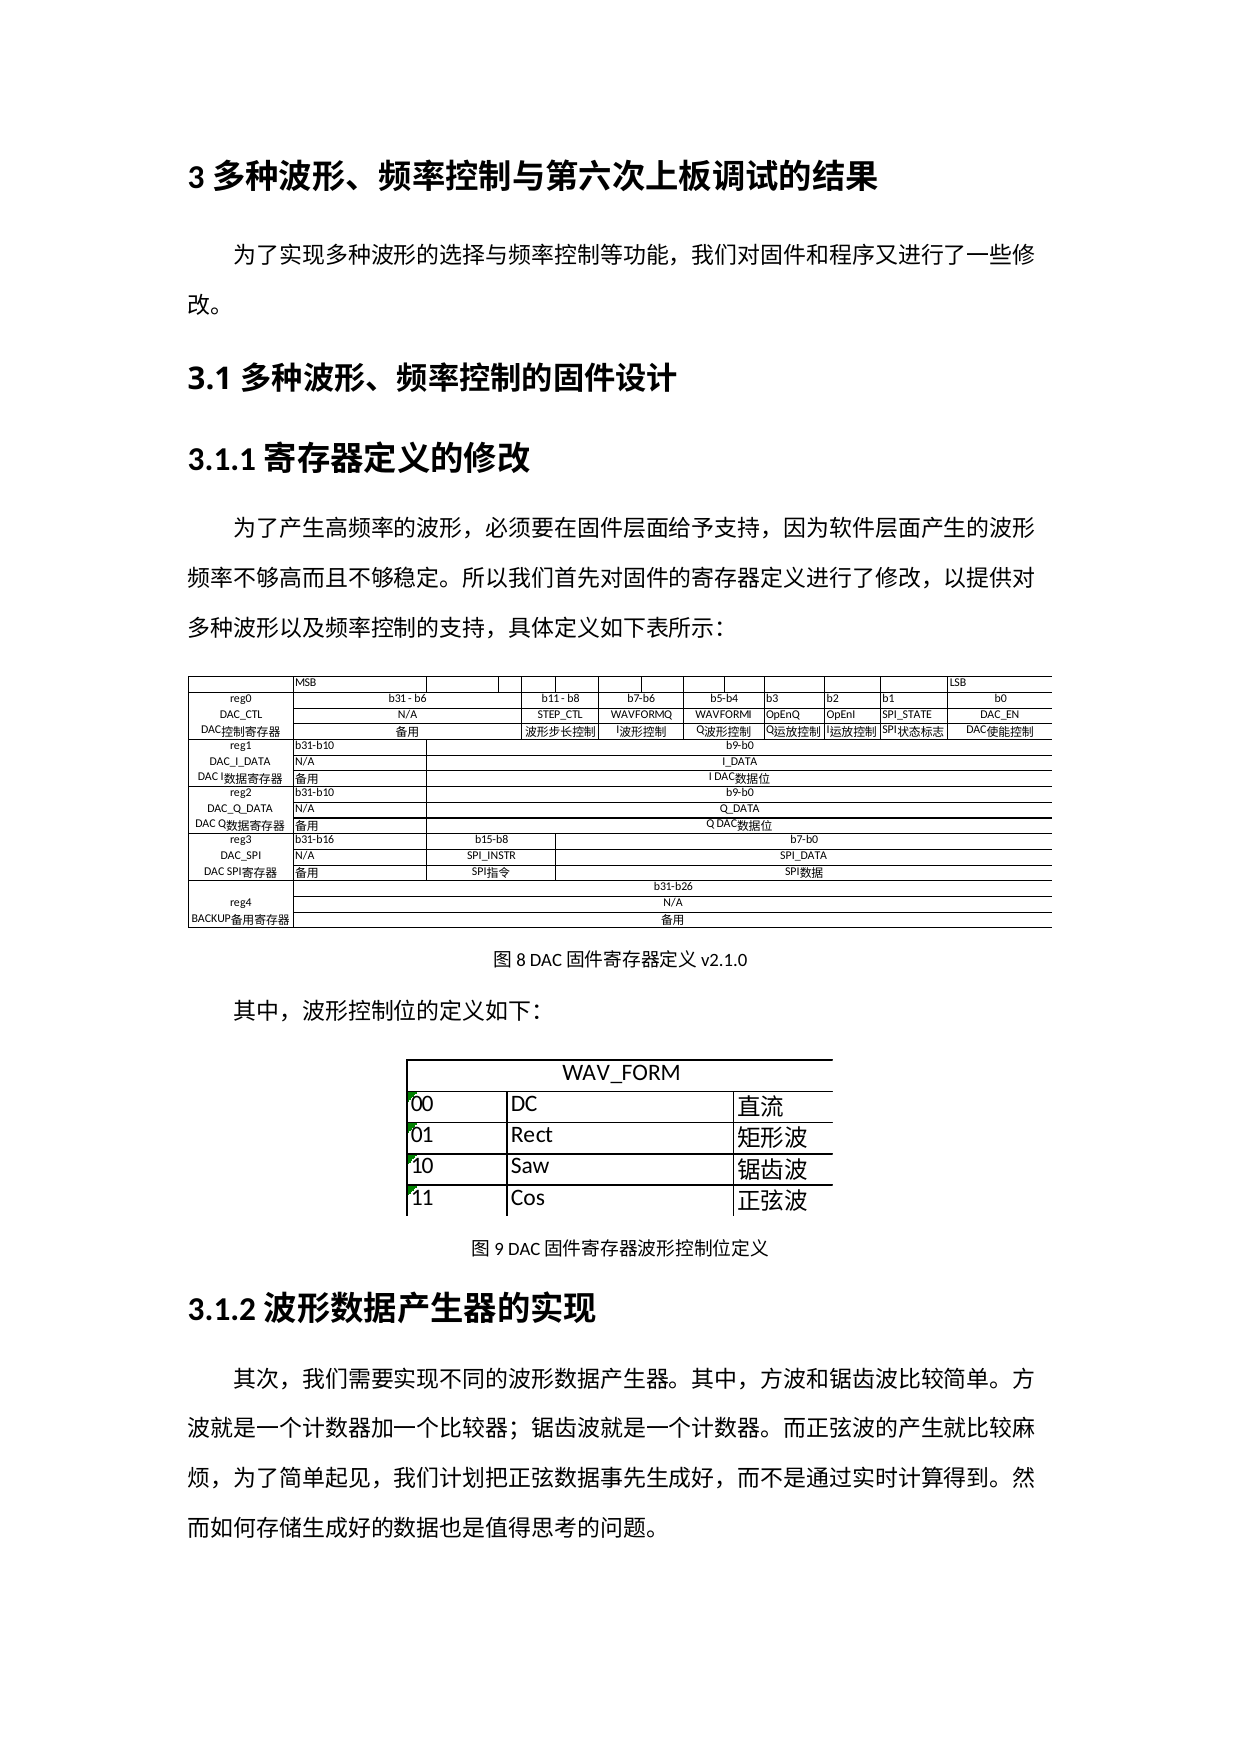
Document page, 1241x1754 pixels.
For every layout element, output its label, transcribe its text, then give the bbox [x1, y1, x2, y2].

text 图 9 DAC固件寄存器波形控制位定义 [187, 1234, 1053, 1261]
subtitle 3.1.2 波形数据产生器的实现 [187, 1282, 1053, 1330]
text 为了实现多种波形的选择与频率控制等功能，我们对固件和程序又进行了一些修改。 [187, 237, 1053, 320]
text 其中，波形控制位的定义如下： [187, 993, 1053, 1026]
subtitle 3.1 多种波形、频率控制的固件设计 [187, 353, 1053, 398]
text 图 8 DAC固件寄存器定义v2.1.0 [187, 945, 1053, 972]
subtitle 3.1.1 寄存器定义的修改 [187, 432, 1053, 480]
text 其次，我们需要实现不同的波形数据产生器。其中，方波和锯齿波比较简单。方波就是一个计数器加一个比较器；锯齿波就是一个计数器。而正弦波的产生就比较麻烦，为了简单起见，我们计划把正弦数据事先生成好，而不是通过实时计算得到。然而如何存储生成好的数据也是值得思考的问题。 [187, 1360, 1053, 1543]
subtitle 3 多种波形、频率控制与第六次上板调试的结果 [187, 150, 1053, 198]
text 为了产生高频率的波形，必须要在固件层面给予支持，因为软件层面产生的波形频率不够高而且不够稳定。所以我们首先对固件的寄存器定义进行了修改，以提供对多种波形以及频率控制的支持，具体定义如下表所示： [187, 510, 1053, 643]
